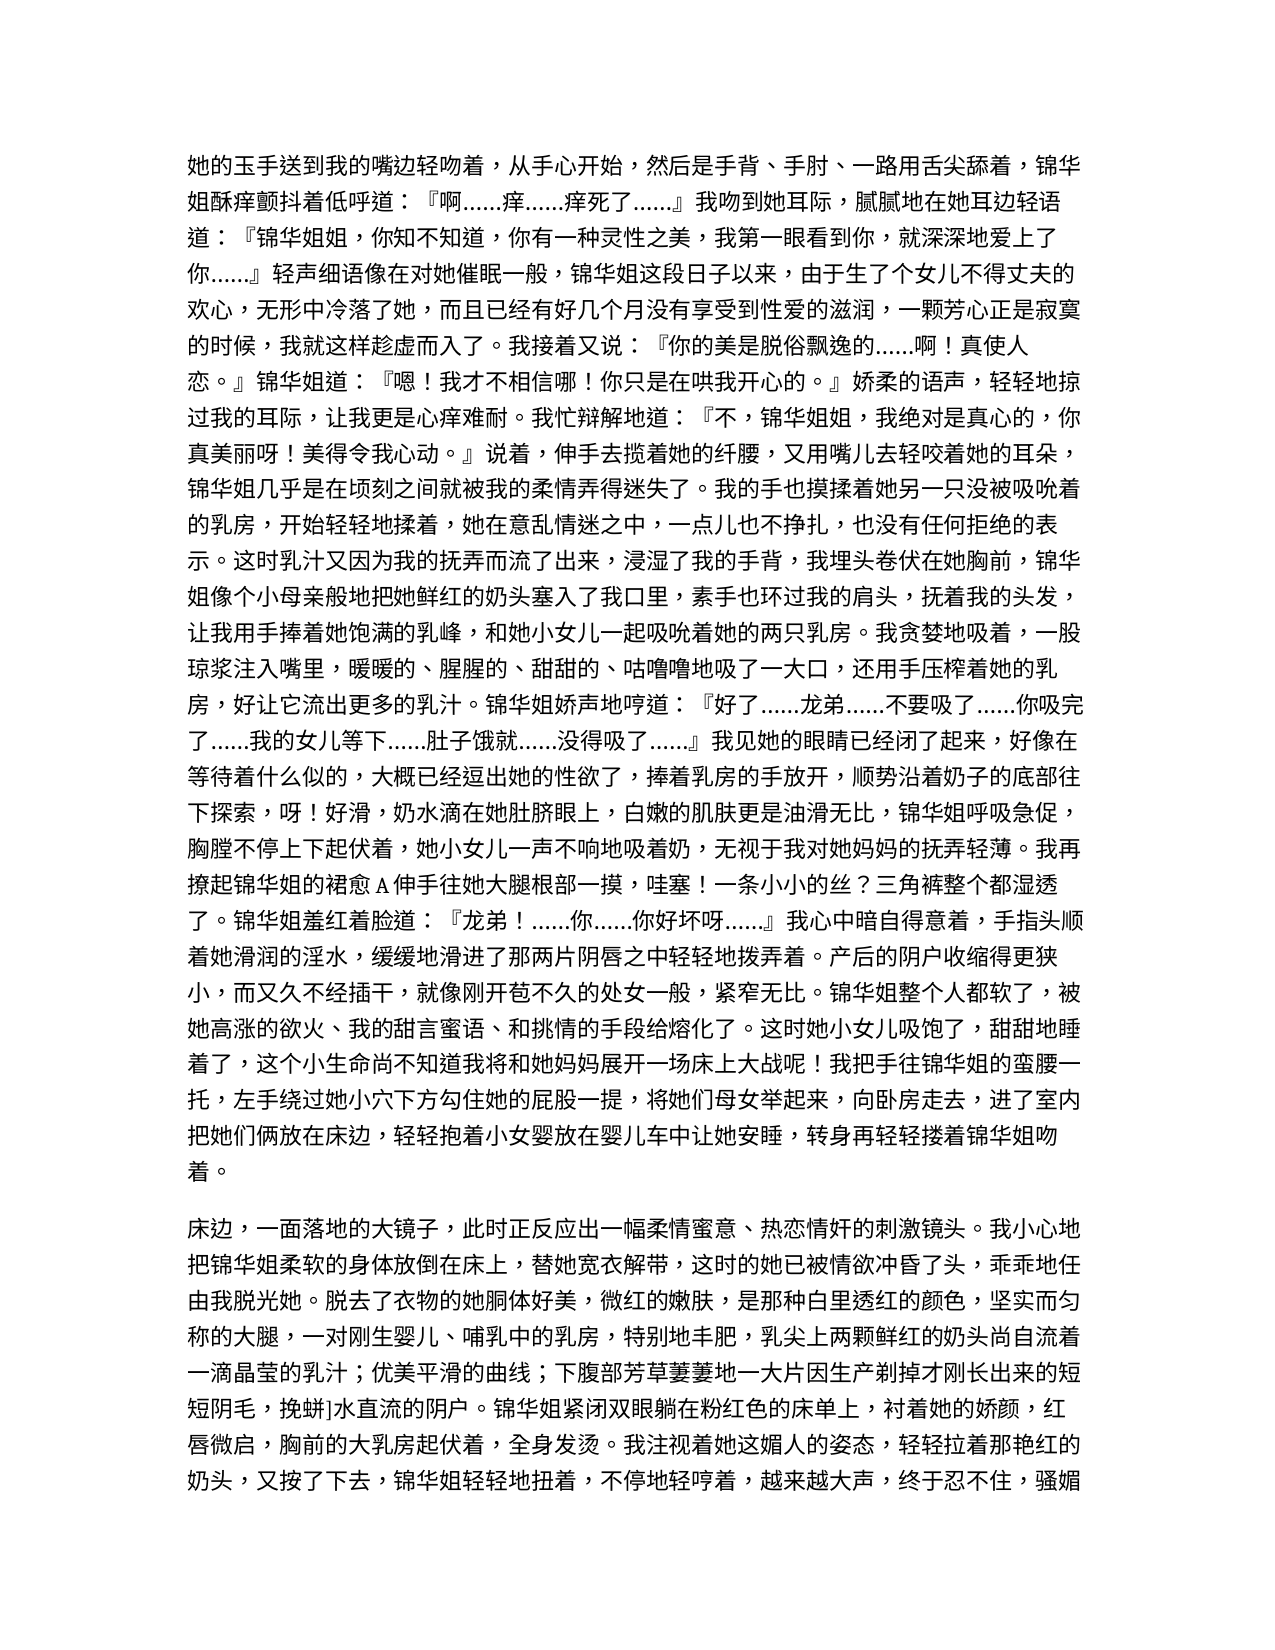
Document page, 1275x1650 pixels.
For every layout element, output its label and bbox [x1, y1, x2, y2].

text [187, 1213, 1087, 1496]
text [187, 150, 1087, 1187]
